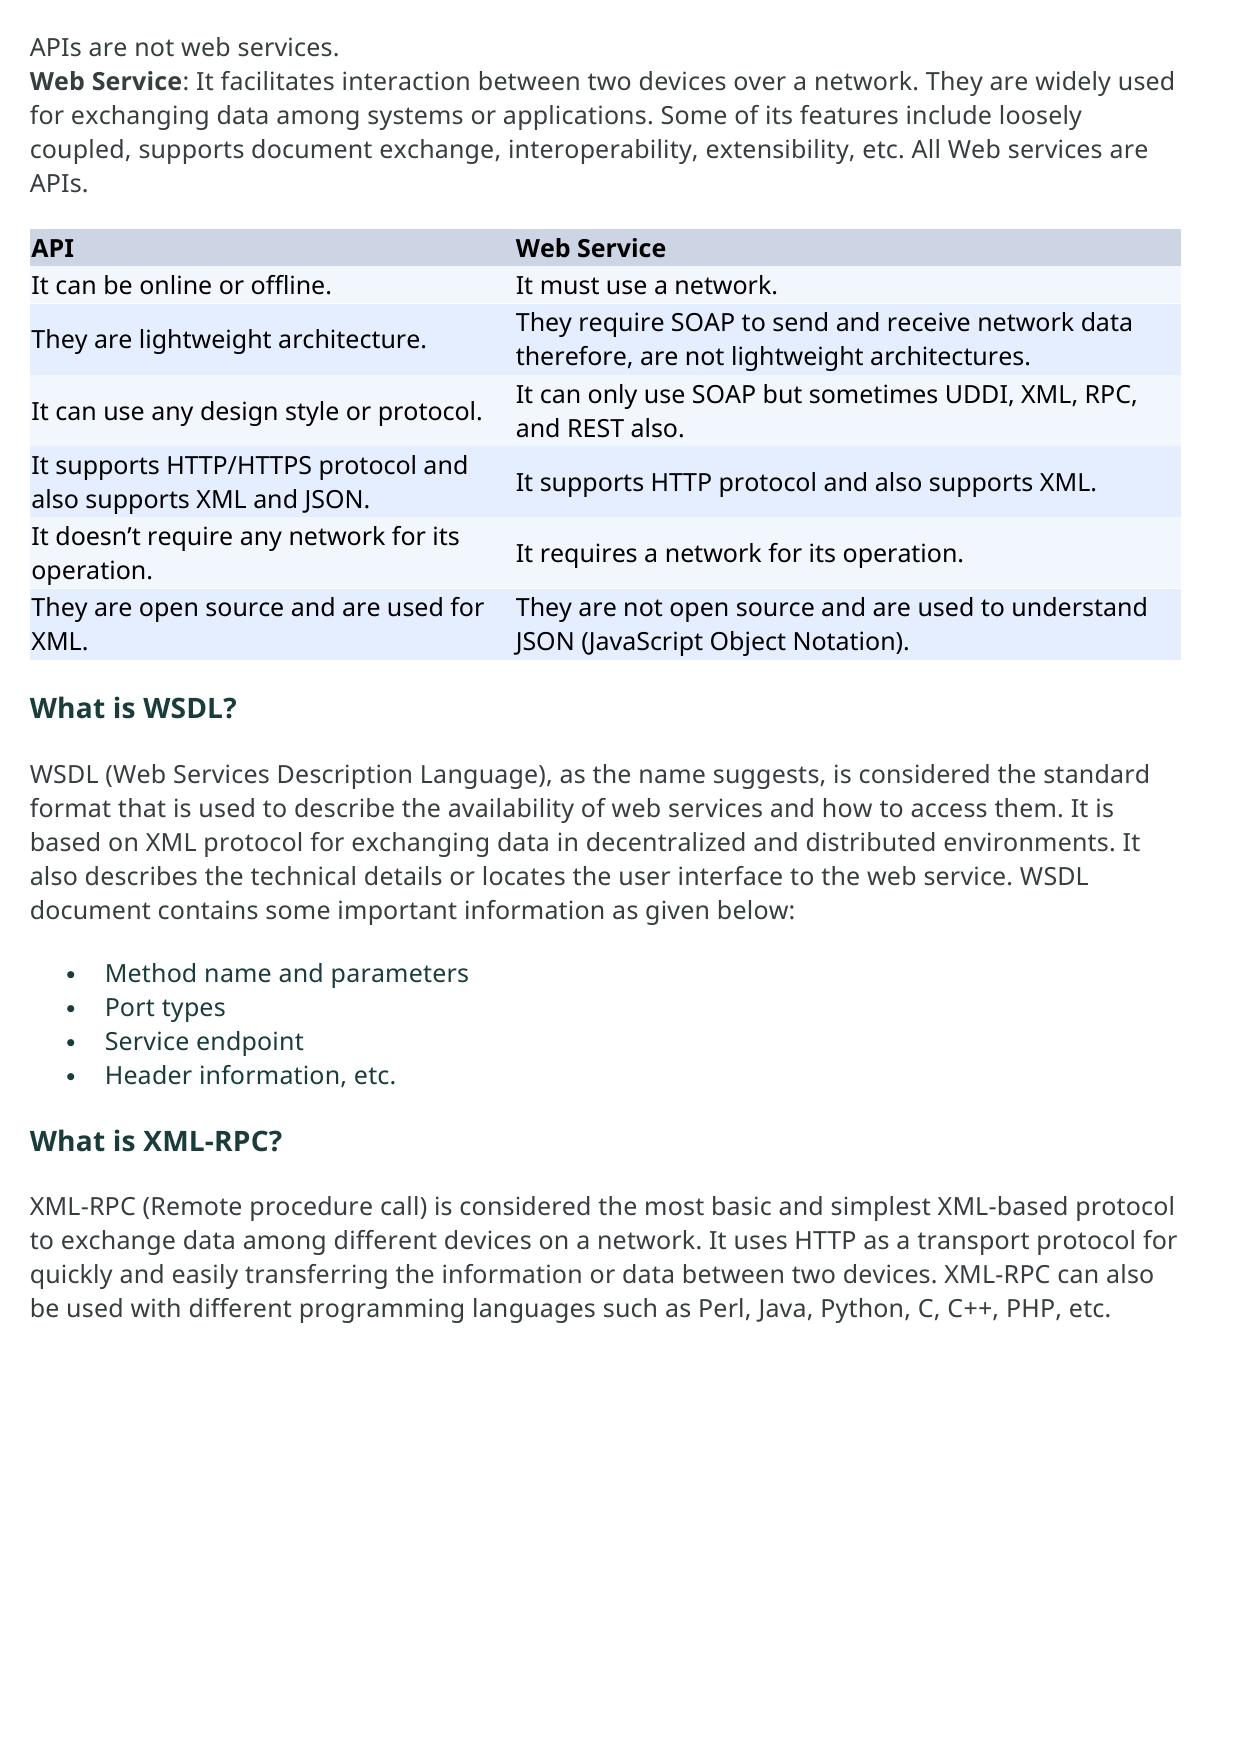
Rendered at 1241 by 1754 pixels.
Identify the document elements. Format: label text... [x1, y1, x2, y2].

table_cell It can use any design style or protocol. [30, 375, 514, 446]
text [29, 29, 1181, 200]
list Service endpoint [67, 1024, 1181, 1058]
table_cell It supports HTTP/HTTPS protocol and also supports XML and JSON. [30, 446, 514, 517]
table_cell They require SOAP to send and receive network data therefore, are not lightweight architectures. [514, 304, 1181, 375]
table_cell It supports HTTP protocol and also supports XML. [514, 446, 1181, 517]
list Header information, etc. [67, 1058, 1181, 1092]
table_cell They are lightweight architecture. [30, 304, 514, 375]
list Method name and parameters [67, 956, 1181, 990]
table_cell They are open source and are used for XML. [30, 589, 514, 660]
text WSDL (Web Services Description Language), as the name suggests, is considered the standard format that is used to describe the availability of web services and how to access them. It is based on XML protocol for exchanging data in decentralized and distributed environments. It also describes the technical details or locates the user interface to the web service. WSDL document contains some important information as given below: [29, 756, 1181, 927]
table_cell It doesn’t require any network for its operation. [30, 517, 514, 588]
text XML-RPC (Remote procedure call) is considered the most basic and simplest XML-based protocol to exchange data among different devices on a network. It uses HTTP as a transport protocol for quickly and easily transferring the information or data between two devices. XML-RPC can also be used with different programming languages such as Perl, Java, Python, C, C++, PHP, etc. [29, 1189, 1181, 1325]
text What is WSDL? [29, 689, 1181, 727]
table_cell It can only use SOAP but sometimes UDDI, XML, RPC, and REST also. [514, 375, 1181, 446]
text What is XML-RPC? [29, 1121, 1181, 1159]
table_header API [30, 229, 514, 266]
table_cell It must use a network. [514, 266, 1181, 303]
table_header Web Service [514, 229, 1181, 266]
table_cell It requires a network for its operation. [514, 517, 1181, 588]
table_cell It can be online or offline. [30, 266, 514, 303]
table_cell They are not open source and are used to understand JSON (JavaScript Object Notation). [514, 589, 1181, 660]
list Port types [67, 990, 1181, 1024]
